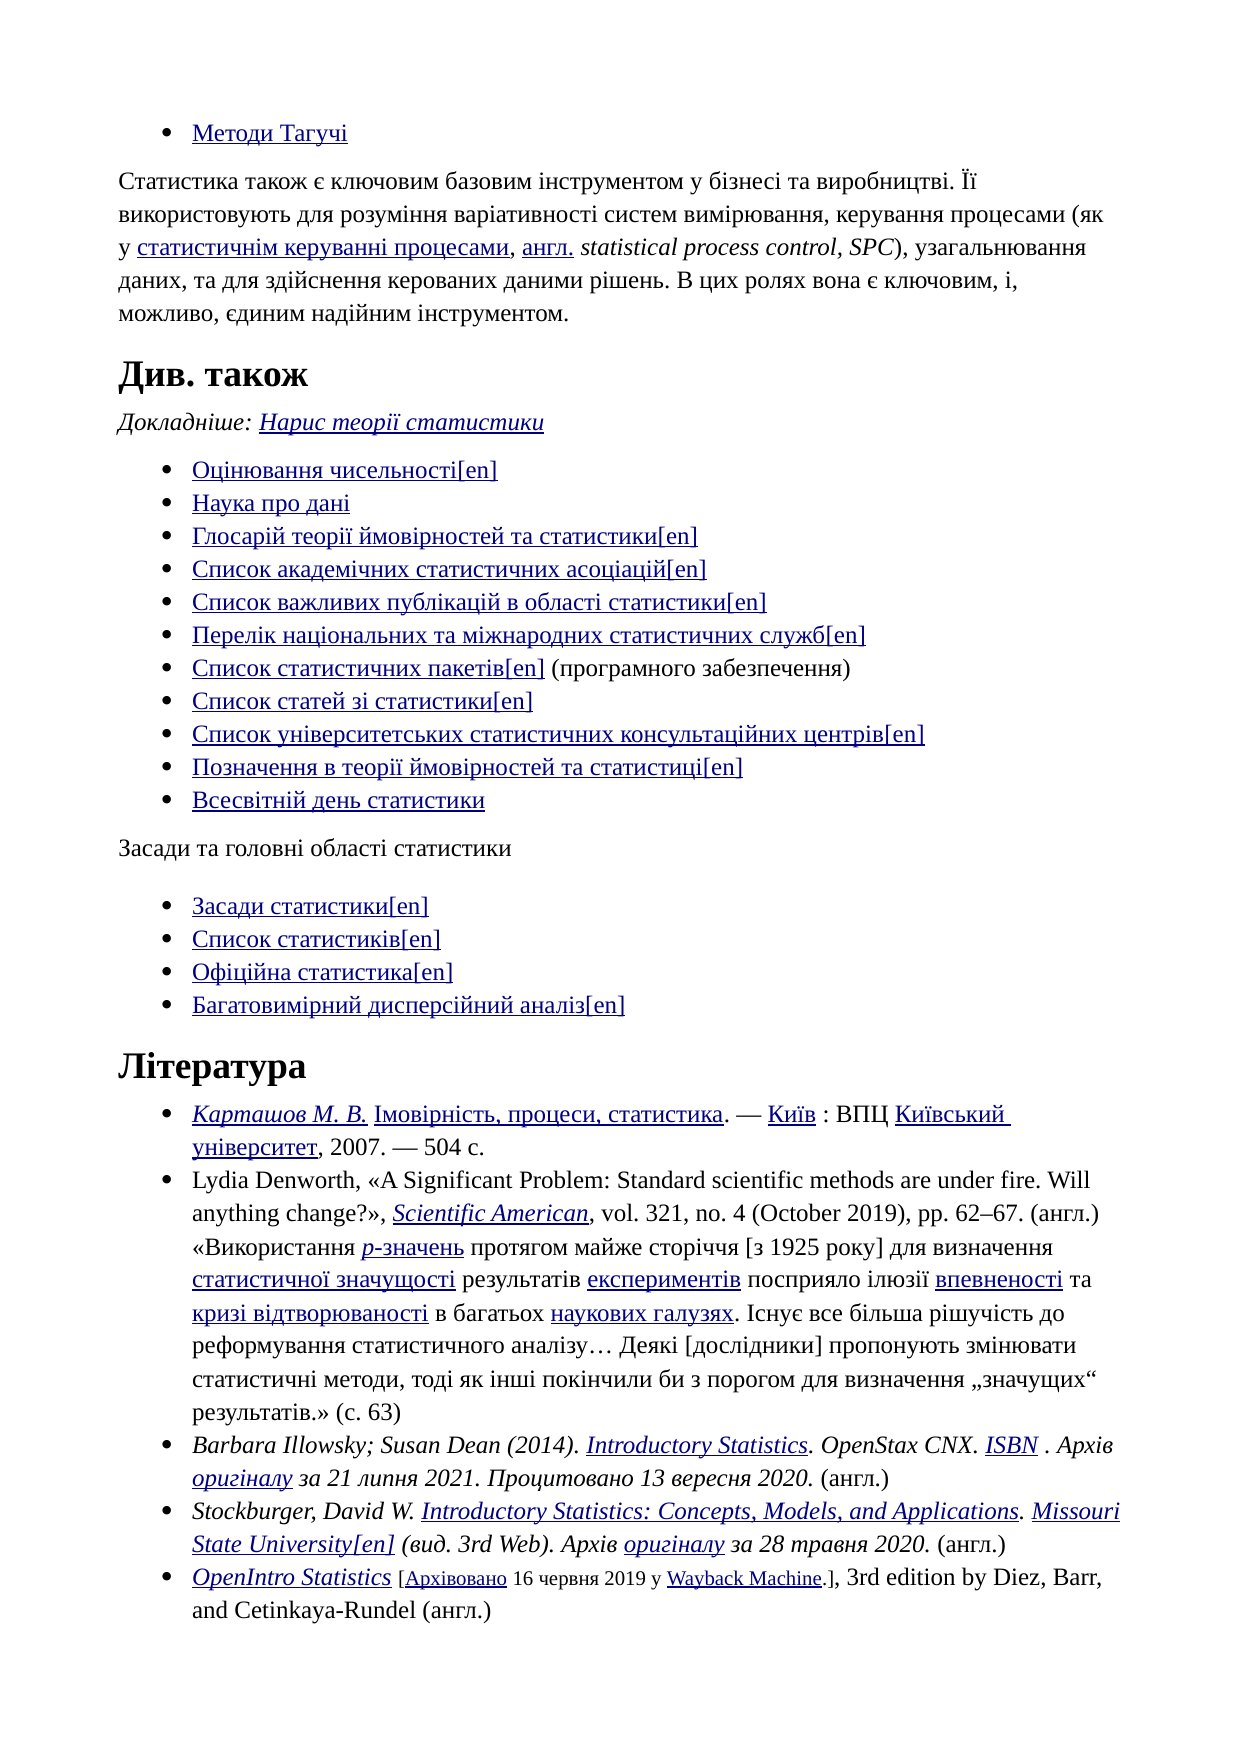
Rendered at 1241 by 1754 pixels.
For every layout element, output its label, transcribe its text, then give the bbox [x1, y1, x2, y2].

list Засади статистики[en] [162, 891, 1122, 920]
text Статистика також є ключовим базовим інструментом у бізнесі та виробництві. Її використовують для розуміння варіативності систем вимірювання, керування процесами (як у статистичнім керуванні процесами, англ. statistical process control, SPC), узагальнювання даних, та для здійснення керованих даними рішень. В цих ролях вона є ключовим, і, можливо, єдиним надійним інструментом. [118, 166, 1122, 327]
list Карташов М. В. Імовірність, процеси, статистика. — Київ : ВПЦ Київський університет, 2007. — 504 с. [162, 1099, 1122, 1161]
list Офіційна статистика[en] [162, 957, 1122, 986]
list Список статистиків[en] [162, 924, 1122, 953]
subtitle Література [118, 1044, 1122, 1087]
list Оцінювання чисельності[en] [162, 455, 1122, 484]
list Список статей зі статистики[en] [162, 686, 1122, 715]
list Список академічних статистичних асоціацій[en] [162, 554, 1122, 583]
list Список важливих публікацій в області статистики[en] [162, 587, 1122, 616]
list Список статистичних пакетів[en] (програмного забезпечення) [162, 653, 1122, 682]
list OpenIntro Statistics [Архівовано 16 червня 2019 у Wayback Machine.], 3rd edition by Diez, Barr, and Cetinkaya-Rundel (англ.) [162, 1562, 1122, 1623]
list Наука про дані [162, 488, 1122, 517]
list Перелік національних та міжнародних статистичних служб[en] [162, 620, 1122, 649]
subtitle Див. також [118, 352, 1122, 395]
list Глосарій теорії ймовірностей та статистики[en] [162, 521, 1122, 550]
list Barbara Illowsky; Susan Dean (2014). Introductory Statistics. OpenStax CNX. ISBN . Архів оригіналу за 21 липня 2021. Процитовано 13 вересня 2020. (англ.) [162, 1430, 1122, 1491]
list Всесвітній день статистики [162, 785, 1122, 814]
list Список університетських статистичних консультаційних центрів[en] [162, 719, 1122, 748]
list Stockburger, David W. Introductory Statistics: Concepts, Models, and Applications. Missouri State University[en] (вид. 3rd Web). Архів оригіналу за 28 травня 2020. (англ.) [162, 1496, 1122, 1557]
list Методи Тагучі [162, 118, 1122, 147]
list Позначення в теорії ймовірностей та статистиці[en] [162, 752, 1122, 781]
list Lydia Denworth, «A Significant Problem: Standard scientific methods are under fire. Will anything change?», Scientific American, vol. 321, no. 4 (October 2019), pp. 62–67. (англ.) «Використання p-значень протягом майже сторіччя [з 1925 року] для визначення статистичної значущості результатів експериментів посприяло ілюзії впевненості та кризі відтворюваності в багатьох наукових галузях. Існує все більша рішучість до реформування статистичного аналізу… Деякі [дослідники] пропонують змінювати статистичні методи, тоді як інші покінчили би з порогом для визначення „значущих“ результатів.» (с. 63) [162, 1166, 1122, 1425]
subtitle Засади та головні області статистики [118, 833, 1122, 861]
list Багатовимірний дисперсійний аналіз[en] [162, 990, 1122, 1019]
text Докладніше: Нарис теорії статистики [118, 407, 1122, 436]
